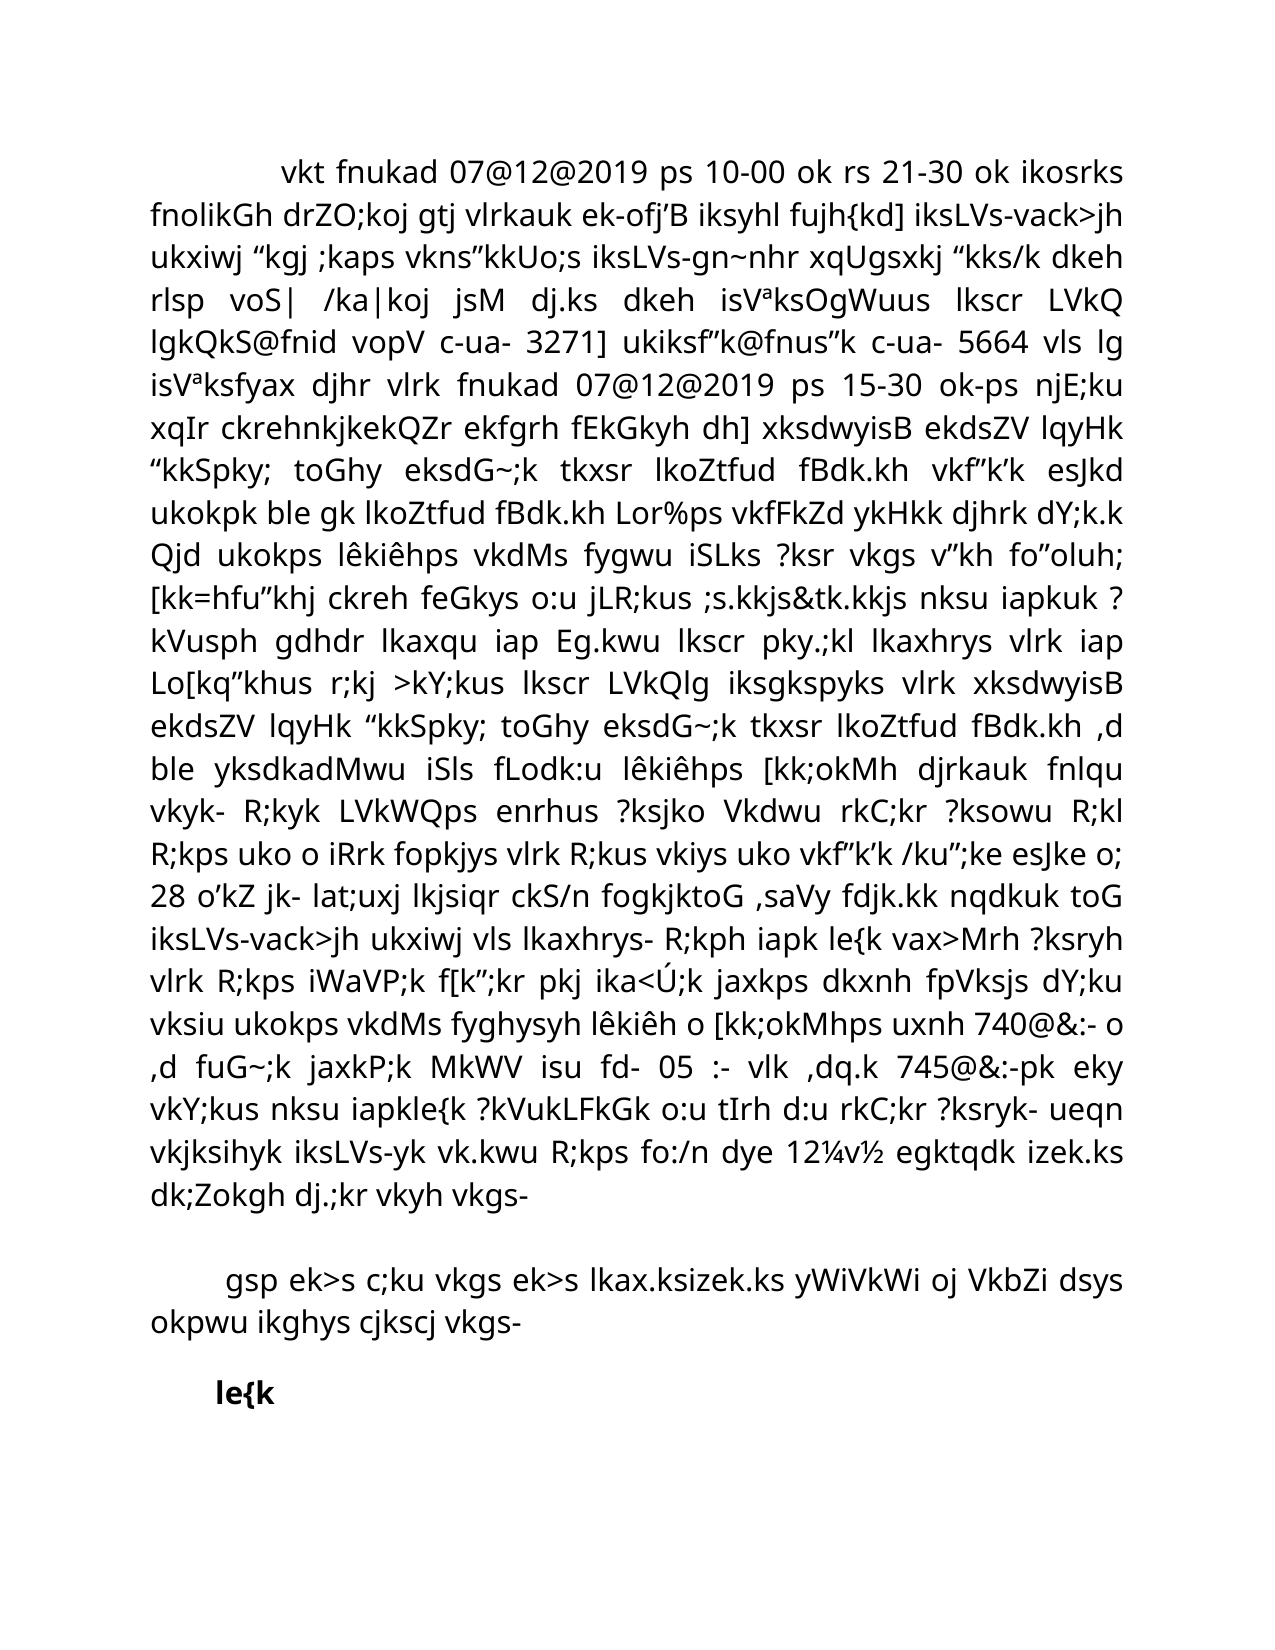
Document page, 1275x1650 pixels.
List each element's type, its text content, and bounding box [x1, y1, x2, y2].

text vkt fnukad 07@12@2019 ps 10-00 ok rs 21-30 ok ikosrks fnolikGh drZO;koj gtj vlrkauk ek-ofj’B iksyhl fujh{kd] iksLVs-vack>jh ukxiwj “kgj ;kaps vkns”kkUo;s iksLVs-gn~nhr xqUgsxkj “kks/k dkeh rlsp voS| /ka|koj jsM dj.ks dkeh isVªksOgWuus lkscr LVkQ lgkQkS@fnid vopV c-ua- 3271] ukiksf”k@fnus”k c-ua- 5664 vls lg isVªksfyax djhr vlrk fnukad 07@12@2019 ps 15-30 ok-ps njE;ku xqIr ckrehnkjkekQZr ekfgrh fEkGkyh dh] xksdwyisB ekdsZV lqyHk “kkSpky; toGhy eksdG~;k tkxsr lkoZtfud fBdk.kh vkf”k’k esJkd ukokpk ble gk lkoZtfud fBdk.kh Lor%ps vkfFkZd ykHkk djhrk dY;k.k Qjd ukokps lêkiêhps vkdMs fygwu iSLks ?ksr vkgs v”kh fo”oluh; [kk=hfu”khj ckreh feGkys o:u jLR;kus ;s.kkjs&tk.kkjs nksu iapkuk ?kVusph gdhdr lkaxqu iap Eg.kwu lkscr pky.;kl lkaxhrys vlrk iap Lo[kq”khus r;kj >kY;kus lkscr LVkQlg iksgkspyks vlrk xksdwyisB ekdsZV lqyHk “kkSpky; toGhy eksdG~;k tkxsr lkoZtfud fBdk.kh ,d ble yksdkadMwu iSls fLodk:u lêkiêhps [kk;okMh djrkauk fnlqu vkyk- R;kyk LVkWQps enrhus ?ksjko Vkdwu rkC;kr ?ksowu R;kl R;kps uko o iRrk fopkjys vlrk R;kus vkiys uko vkf”k’k /ku”;ke esJke o; 28 o’kZ jk- lat;uxj lkjsiqr ckS/n fogkjktoG ,saVy fdjk.kk nqdkuk toG iksLVs-vack>jh ukxiwj vls lkaxhrys- R;kph iapk le{k vax>Mrh ?ksryh vlrk R;kps iWaVP;k f[k”;kr pkj ika<Ú;k jaxkps dkxnh fpVksjs dY;ku vksiu ukokps vkdMs fyghysyh lêkiêh o [kk;okMhps uxnh 740@&:- o ,d fuG~;k jaxkP;k MkWV isu fd- 05 :- vlk ,dq.k 745@&:-pk eky vkY;kus nksu iapkle{k ?kVukLFkGk o:u tIrh d:u rkC;kr ?ksryk- ueqn vkjksihyk iksLVs-yk vk.kwu R;kps fo:/n dye 12¼v½ egktqdk izek.ks dk;Zokgh dj.;kr vkyh vkgs- [150, 150, 1125, 1215]
text le{k [150, 1371, 1125, 1413]
text gsp ek>s c;ku vkgs ek>s lkax.ksizek.ks yWiVkWi oj VkbZi dsys okpwu ikghys cjkscj vkgs- [150, 1258, 1125, 1343]
